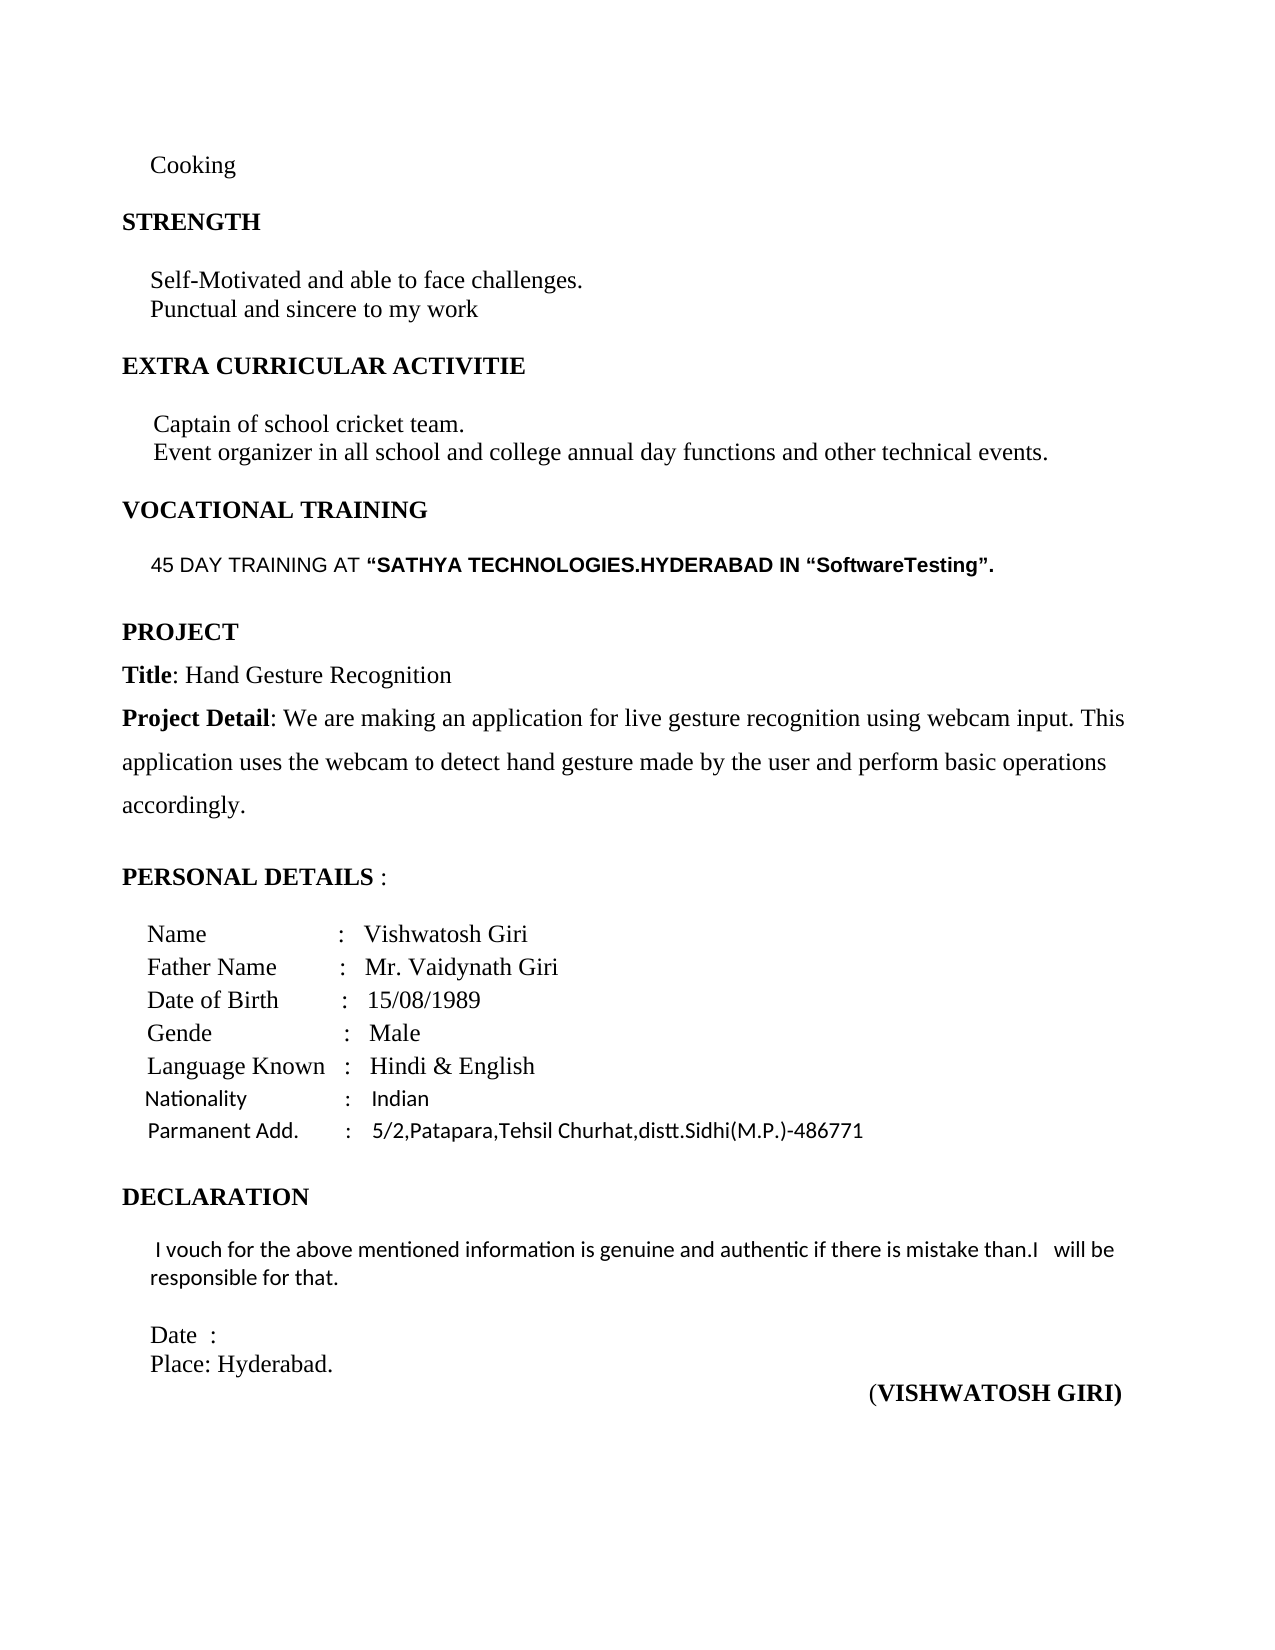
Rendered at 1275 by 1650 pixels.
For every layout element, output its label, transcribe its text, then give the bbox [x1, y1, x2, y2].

text VOCATIONAL TRAINING [84, 495, 1125, 524]
text Punctual and sincere to my work [150, 294, 1125, 322]
text Name : Vishwatosh Giri [122, 919, 1125, 948]
text (VISHWATOSH GIRI) [150, 1378, 1125, 1407]
text Event organizer in all school and college annual day functions and other technical events. [84, 437, 1125, 466]
text STRENGTH [84, 207, 1125, 236]
list Project Detail: We are making an application for live gesture recognition using webcam input. This application uses the webcam to detect hand gesture made by the user and perform basic operations accordingly. [122, 703, 1125, 818]
list PROJECT [122, 617, 1125, 646]
text Date : [150, 1320, 1125, 1349]
list Cooking [150, 150, 1125, 179]
text I vouch for the above mentioned information is genuine and authentic if there is mistake than.I will be responsible for that. [150, 1236, 1125, 1292]
text Captain of school cricket team. [84, 409, 1125, 437]
text PERSONAL DETAILS : [122, 862, 1125, 890]
text Father Name : Mr. Vaidynath Giri [122, 952, 1125, 981]
list 45 DAY TRAINING AT “SATHYA TECHNOLOGIES.HYDERABAD IN “SoftwareTesting”. [122, 552, 1125, 576]
text EXTRA CURRICULAR ACTIVITIE [84, 351, 1125, 380]
text DECLARATION [122, 1182, 1125, 1210]
text Self-Motivated and able to face challenges. [150, 265, 1125, 294]
list Title: Hand Gesture Recognition [122, 660, 1125, 689]
text Date of Birth : 15/08/1989 [122, 985, 1125, 1014]
text Language Known : Hindi & English [122, 1051, 1125, 1080]
text Nationality : Indian [122, 1084, 1125, 1112]
text Place: Hyderabad. [150, 1349, 1125, 1378]
text Parmanent Add. : 5/2,Patapara,Tehsil Churhat,distt.Sidhi(M.P.)-486771 [122, 1116, 1125, 1144]
text Gende : Male [122, 1018, 1125, 1047]
